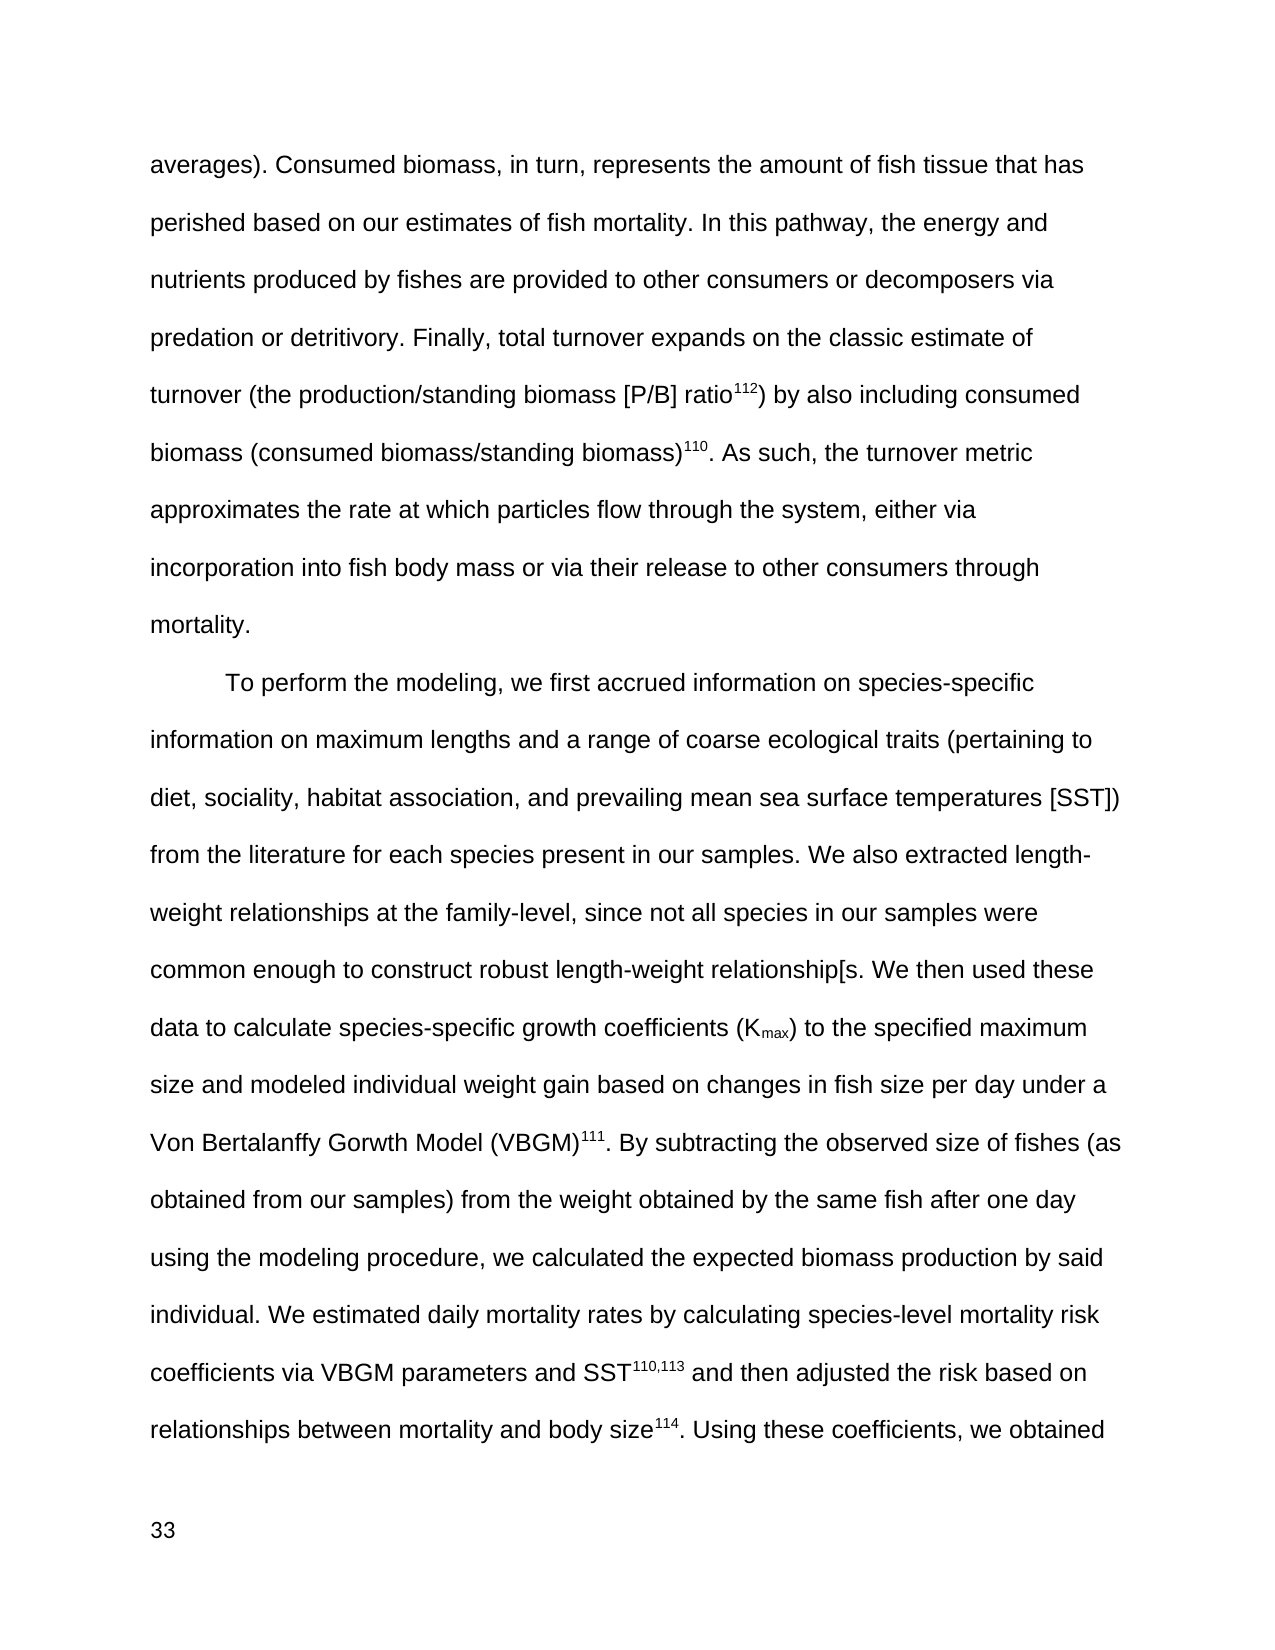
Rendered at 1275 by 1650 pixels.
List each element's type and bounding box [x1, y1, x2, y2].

text [150, 667, 1125, 1444]
text [150, 150, 1125, 639]
